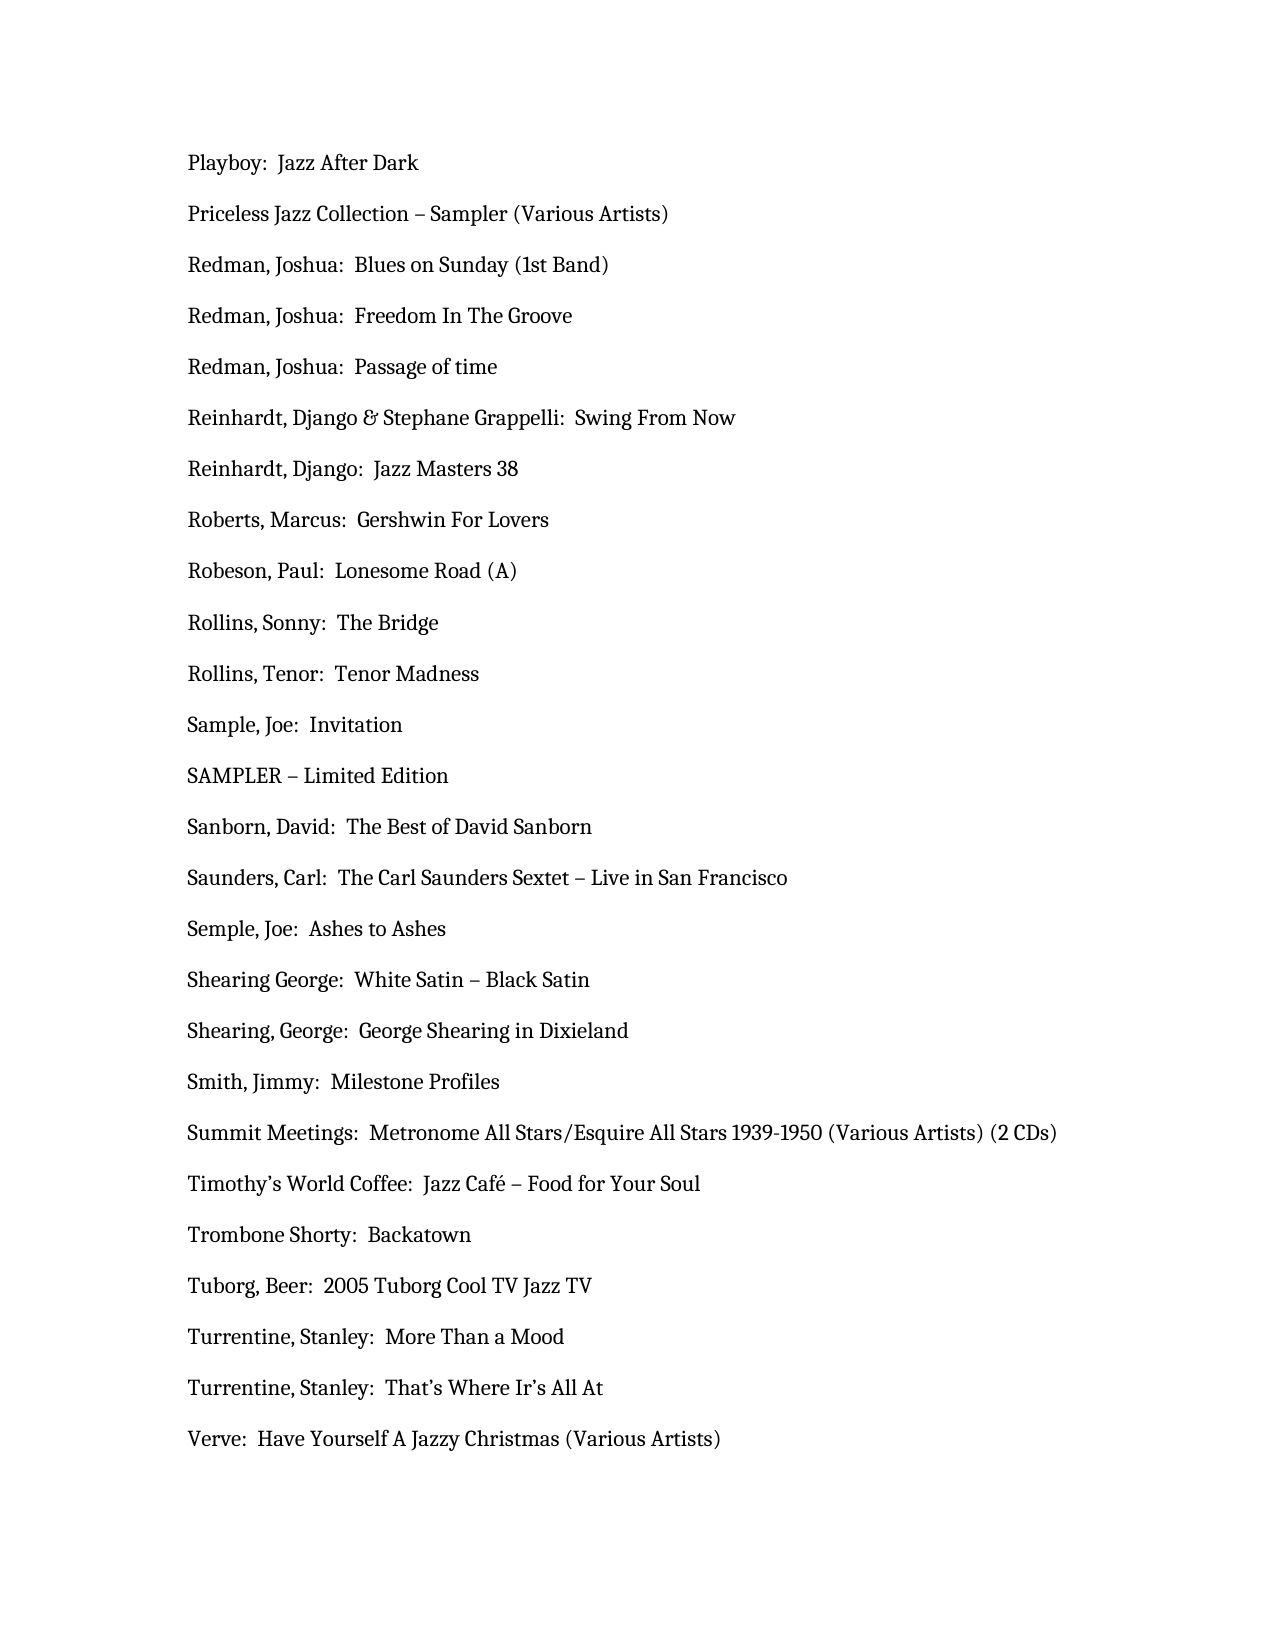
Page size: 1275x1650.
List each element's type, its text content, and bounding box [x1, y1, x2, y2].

text Reinhardt, Django & Stephane Grappelli: Swing From Now [187, 405, 1087, 432]
text Turrentine, Stanley: More Than a Mood [187, 1324, 1087, 1350]
text Rollins, Tenor: Tenor Madness [187, 660, 1087, 687]
text Sanborn, David: The Best of David Sanborn [187, 813, 1087, 840]
text Reinhardt, Django: Jazz Masters 38 [187, 456, 1087, 483]
text Smith, Jimmy: Milestone Profiles [187, 1069, 1087, 1095]
text Roberts, Marcus: Gershwin For Lovers [187, 507, 1087, 534]
text Redman, Joshua: Passage of time [187, 354, 1087, 381]
text Redman, Joshua: Blues on Sunday (1st Band) [187, 252, 1087, 278]
text Sample, Joe: Invitation [187, 711, 1087, 738]
text Redman, Joshua: Freedom In The Groove [187, 303, 1087, 329]
text Priceless Jazz Collection – Sampler (Various Artists) [187, 201, 1087, 227]
text Playboy: Jazz After Dark [187, 150, 1087, 176]
text Verve: Have Yourself A Jazzy Christmas (Various Artists) [187, 1426, 1087, 1452]
text Turrentine, Stanley: That’s Where Ir’s All At [187, 1375, 1087, 1401]
text Shearing George: White Satin – Black Satin [187, 967, 1087, 993]
text Semple, Joe: Ashes to Ashes [187, 916, 1087, 942]
text SAMPLER – Limited Edition [187, 762, 1087, 789]
text Shearing, George: George Shearing in Dixieland [187, 1018, 1087, 1044]
text Summit Meetings: Metronome All Stars/Esquire All Stars 1939-1950 (Various Artists) (2 CDs) [187, 1120, 1087, 1146]
text Timothy’s World Coffee: Jazz Café – Food for Your Soul [187, 1171, 1087, 1197]
text Trombone Shorty: Backatown [187, 1222, 1087, 1248]
text Robeson, Paul: Lonesome Road (A) [187, 558, 1087, 585]
text Tuborg, Beer: 2005 Tuborg Cool TV Jazz TV [187, 1273, 1087, 1299]
text Rollins, Sonny: The Bridge [187, 609, 1087, 636]
text Saunders, Carl: The Carl Saunders Sextet – Live in San Francisco [187, 864, 1087, 891]
